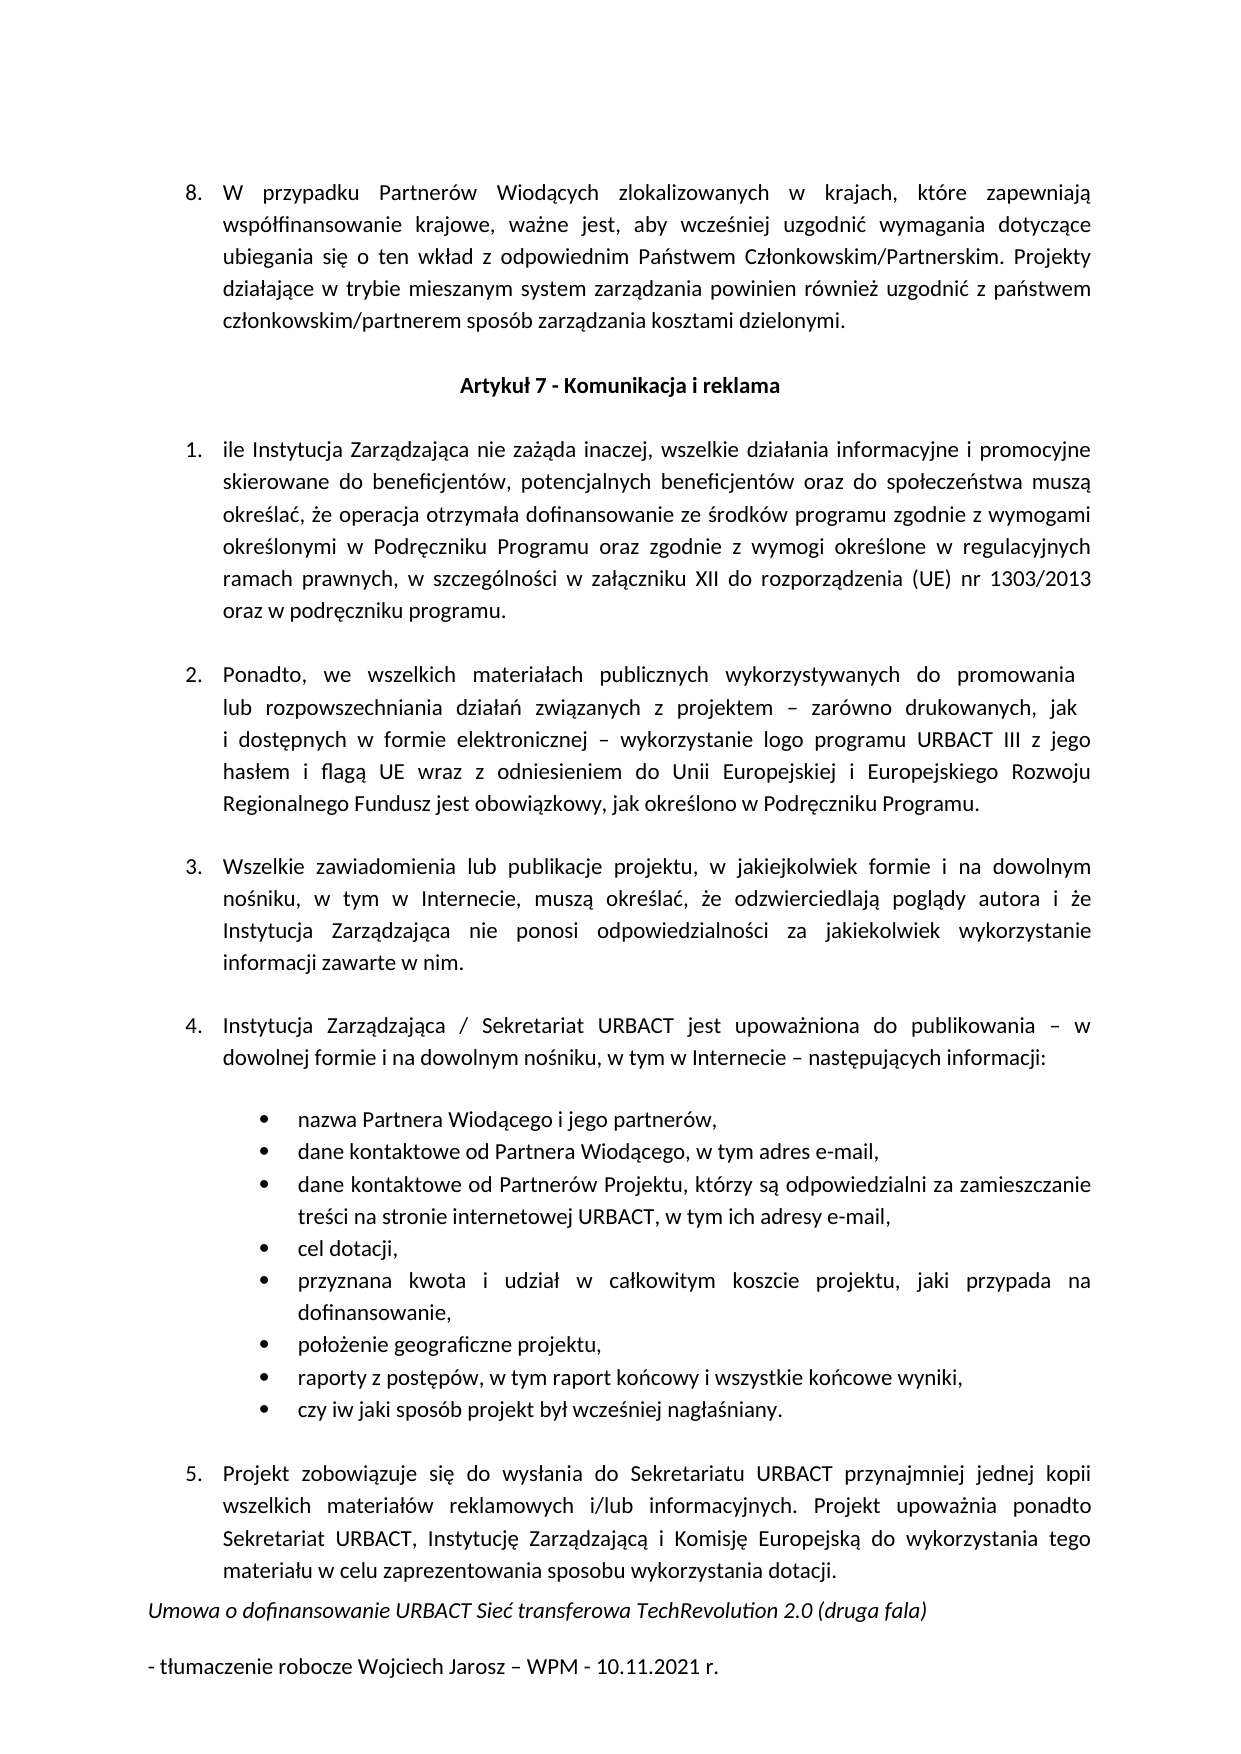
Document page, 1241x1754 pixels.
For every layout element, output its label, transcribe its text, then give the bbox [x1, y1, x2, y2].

list położenie geograficzne projektu, [260, 1331, 1093, 1359]
list Projekt zobowiązuje się do wysłania do Sekretariatu URBACT przynajmniej jednej kopii wszelkich materiałów reklamowych i/lub informacyjnych. Projekt upoważnia ponadto Sekretariat URBACT, Instytucję Zarządzającą i Komisję Europejską do wykorzystania tego materiału w celu zaprezentowania sposobu wykorzystania dotacji. [185, 1459, 1093, 1584]
list cel dotacji, [260, 1234, 1093, 1262]
list przyznana kwota i udział w całkowitym koszcie projektu, jaki przypada na dofinansowanie, [260, 1266, 1093, 1326]
list Wszelkie zawiadomienia lub publikacje projektu, w jakiejkolwiek formie i na dowolnym nośniku, w tym w Internecie, muszą określać, że odzwierciedlają poglądy autora i że Instytucja Zarządzająca nie ponosi odpowiedzialności za jakiekolwiek wykorzystanie informacji zawarte w nim. [185, 852, 1093, 976]
list Instytucja Zarządzająca / Sekretariat URBACT jest upoważniona do publikowania – w dowolnej formie i na dowolnym nośniku, w tym w Internecie – następujących informacji: [185, 1011, 1093, 1071]
list raporty z postępów, w tym raport końcowy i wszystkie końcowe wyniki, [260, 1363, 1093, 1391]
text Artykuł 7 - Komunikacja i reklama [148, 371, 1093, 399]
list czy iw jaki sposób projekt był wcześniej nagłaśniany. [260, 1395, 1093, 1423]
list dane kontaktowe od Partnera Wiodącego, w tym adres e-mail, [260, 1137, 1093, 1166]
list Ponadto, we wszelkich materiałach publicznych wykorzystywanych do promowania lub rozpowszechniania działań związanych z projektem – zarówno drukowanych, jak i dostępnych w formie elektronicznej – wykorzystanie logo programu URBACT III z jego hasłem i flagą UE wraz z odniesieniem do Unii Europejskiej i Europejskiego Rozwoju Regionalnego Fundusz jest obowiązkowy, jak określono w Podręczniku Programu. [185, 661, 1093, 817]
list dane kontaktowe od Partnerów Projektu, którzy są odpowiedzialni za zamieszczanie treści na stronie internetowej URBACT, w tym ich adresy e-mail, [260, 1170, 1093, 1230]
list nazwa Partnera Wiodącego i jego partnerów, [260, 1105, 1093, 1133]
list W przypadku Partnerów Wiodących zlokalizowanych w krajach, które zapewniają współfinansowanie krajowe, ważne jest, aby wcześniej uzgodnić wymagania dotyczące ubiegania się o ten wkład z odpowiednim Państwem Członkowskim/Partnerskim. Projekty działające w trybie mieszanym system zarządzania powinien również uzgodnić z państwem członkowskim/partnerem sposób zarządzania kosztami dzielonymi. [185, 178, 1093, 334]
list ile Instytucja Zarządzająca nie zażąda inaczej, wszelkie działania informacyjne i promocyjne skierowane do beneficjentów, potencjalnych beneficjentów oraz do społeczeństwa muszą określać, że operacja otrzymała dofinansowanie ze środków programu zgodnie z wymogami określonymi w Podręczniku Programu oraz zgodnie z wymogi określone w regulacyjnych ramach prawnych, w szczególności w załączniku XII do rozporządzenia (UE) nr 1303/2013 oraz w podręczniku programu. [185, 435, 1093, 624]
